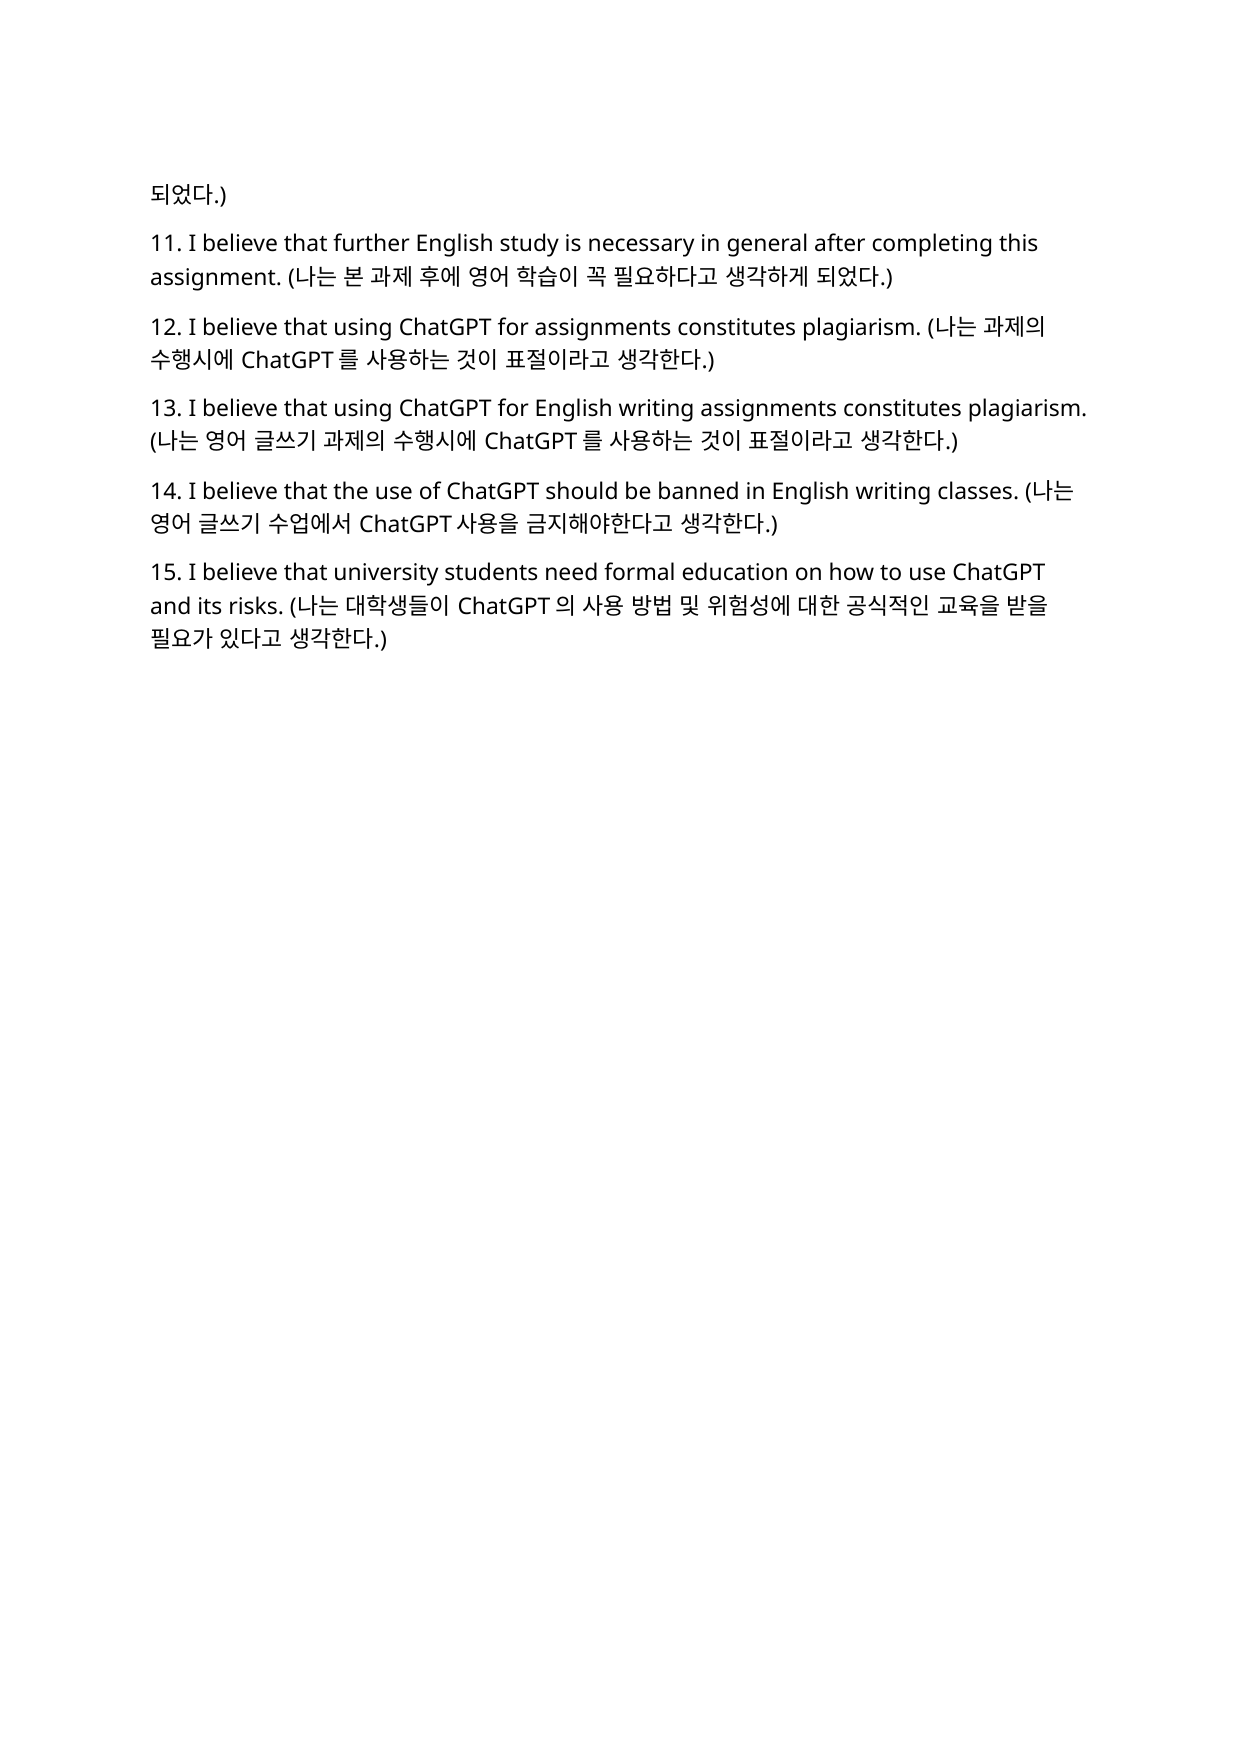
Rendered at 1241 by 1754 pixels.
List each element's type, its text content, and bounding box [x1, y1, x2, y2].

text 13. I believe that using ChatGPT for English writing assignments constitutes plagiarism. (나는 영어 글쓰기 과제의 수행시에 ChatGPT를 사용하는 것이 표절이라고 생각한다.) [150, 392, 1090, 456]
text 12. I believe that using ChatGPT for assignments constitutes plagiarism. (나는 과제의 수행시에 ChatGPT를 사용하는 것이 표절이라고 생각한다.) [150, 308, 1090, 375]
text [150, 177, 1090, 211]
text 11. I believe that further English study is necessary in general after completing this assignment. (나는 본 과제 후에 영어 학습이 꼭 필요하다고 생각하게 되었다.) [150, 227, 1090, 292]
text 14. I believe that the use of ChatGPT should be banned in English writing classes. (나는 영어 글쓰기 수업에서 ChatGPT사용을 금지해야한다고 생각한다.) [150, 473, 1090, 540]
text 15. I believe that university students need formal education on how to use ChatGPT and its risks. (나는 대학생들이 ChatGPT의 사용 방법 및 위험성에 대한 공식적인 교육을 받을 필요가 있다고 생각한다.) [150, 556, 1090, 654]
